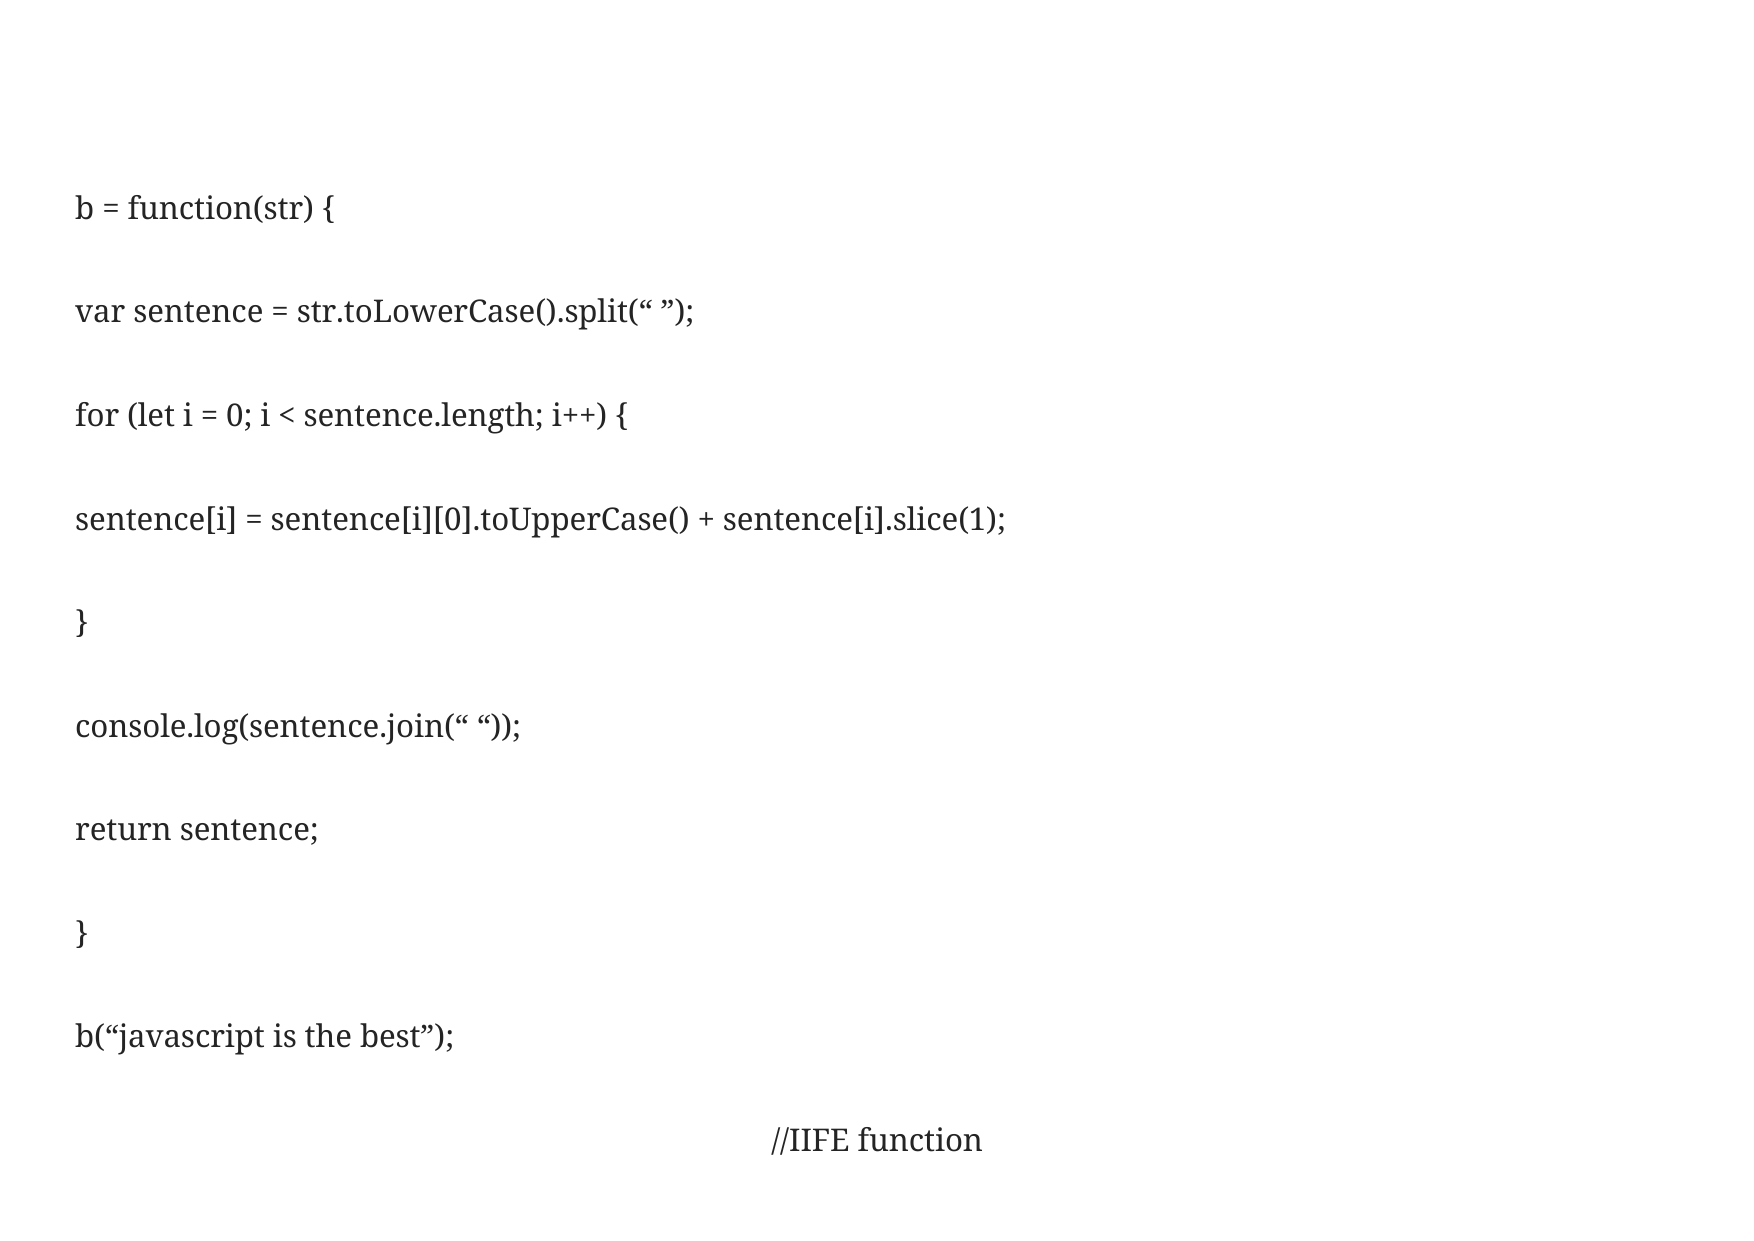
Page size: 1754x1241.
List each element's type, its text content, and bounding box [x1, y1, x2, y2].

text return sentence; [75, 800, 1679, 850]
text for (let i = 0; i < sentence.length; i++) { [75, 386, 1679, 436]
text } [75, 903, 1679, 953]
text } [75, 593, 1679, 643]
text //IIFE function [75, 1110, 1679, 1160]
text sentence[i] = sentence[i][0].toUpperCase() + sentence[i].slice(1); [75, 489, 1679, 539]
text b = function(str) { [75, 178, 1679, 228]
text console.log(sentence.join(“ “)); [75, 696, 1679, 746]
text b(“javascript is the best”); [75, 1007, 1679, 1057]
text var sentence = str.toLowerCase().split(“ ”); [75, 282, 1679, 332]
